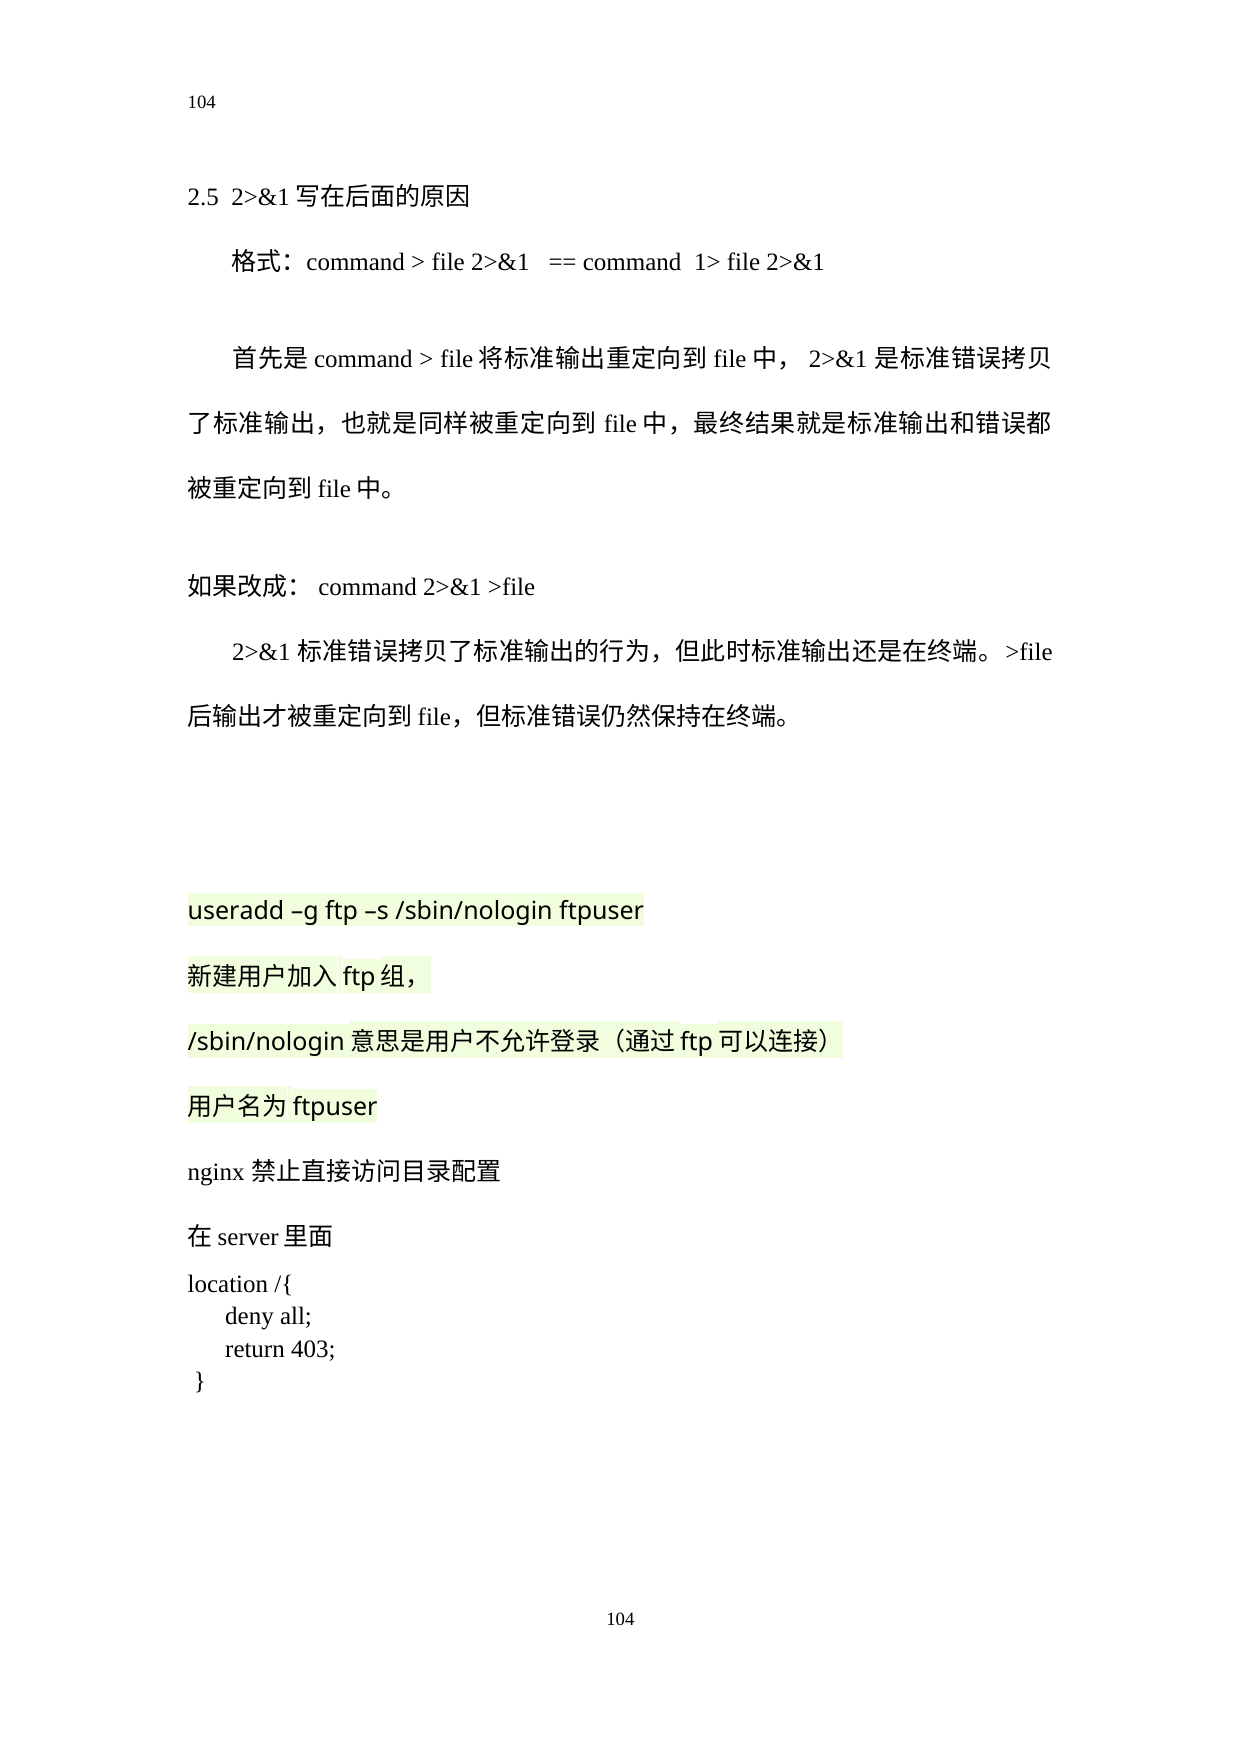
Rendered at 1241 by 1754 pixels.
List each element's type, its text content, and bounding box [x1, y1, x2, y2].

text 如果改成： command 2>&1 >file [187, 552, 1053, 617]
text return 403; [187, 1332, 1053, 1364]
text location /{ [187, 1267, 1053, 1299]
text deny all; [187, 1299, 1053, 1332]
text nginx 禁止直接访问目录配置 [187, 1137, 1053, 1202]
text 2>&1 标准错误拷贝了标准输出的行为，但此时标准输出还是在终端。>file 后输出才被重定向到file，但标准错误仍然保持在终端。 [187, 617, 1053, 747]
text } [187, 1364, 1053, 1397]
text 格式：command > file 2>&1 == command 1> file 2>&1 [187, 227, 1053, 292]
text 首先是command > file将标准输出重定向到file中， 2>&1 是标准错误拷贝了标准输出，也就是同样被重定向到file中，最终结果就是标准输出和错误都被重定向到file中。 [187, 324, 1053, 519]
text 2.5 2>&1写在后面的原因 [187, 162, 1053, 227]
text useradd –g ftp –s /sbin/nologin ftpuser 新建用户加入ftp组， /sbin/nologin意思是用户不允许登录（通过ftp可以连接） 用户名为ftpuser [187, 877, 1053, 1137]
text 在server里面 [187, 1202, 1053, 1267]
